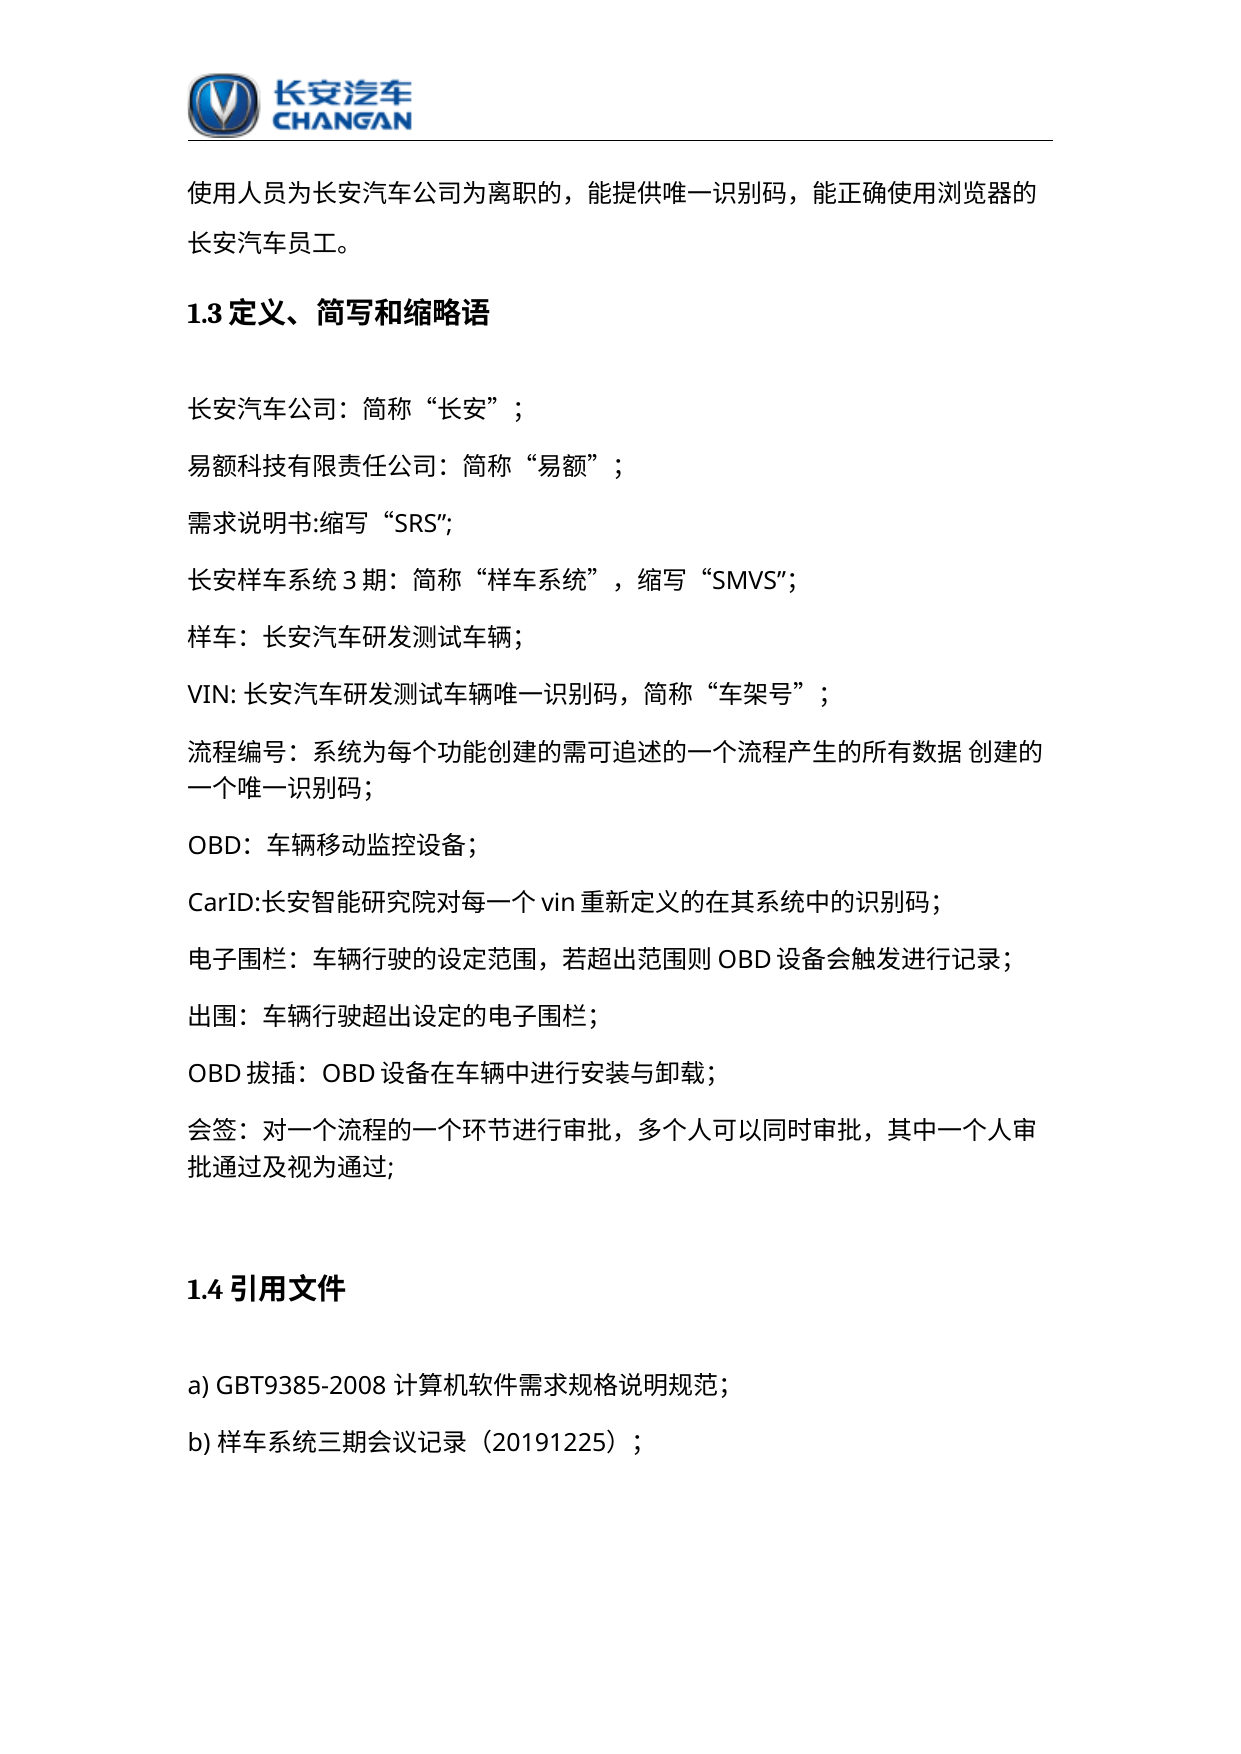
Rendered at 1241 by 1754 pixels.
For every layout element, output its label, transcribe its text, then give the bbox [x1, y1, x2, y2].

text 流程编号：系统为每个功能创建的需可追述的一个流程产生的所有数据 创建的一个唯一识别码； [187, 732, 1053, 804]
text a) GBT9385-2008 计算机软件需求规格说明规范； [187, 1366, 1053, 1402]
text 出围：车辆行驶超出设定的电子围栏； [187, 997, 1053, 1033]
text 需求说明书:缩写“SRS”; [187, 504, 1053, 540]
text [187, 162, 1053, 262]
text CarID:长安智能研究院对每一个vin重新定义的在其系统中的识别码； [187, 882, 1053, 919]
text b) 样车系统三期会议记录（20191225）； [187, 1423, 1053, 1459]
subtitle 1.3定义、简写和缩略语 [187, 289, 1053, 332]
text 电子围栏：车辆行驶的设定范围，若超出范围则OBD设备会触发进行记录； [187, 939, 1053, 976]
text 长安样车系统3期：简称“样车系统”，缩写“SMVS”； [187, 561, 1053, 597]
text OBD：车辆移动监控设备； [187, 825, 1053, 862]
subtitle 1.4引用文件 [187, 1265, 1053, 1308]
text VIN: 长安汽车研发测试车辆唯一识别码，简称“车架号”； [187, 675, 1053, 711]
text 易额科技有限责任公司：简称“易额”； [187, 447, 1053, 483]
text 长安汽车公司：简称“长安”； [187, 389, 1053, 426]
text OBD拔插：OBD设备在车辆中进行安装与卸载； [187, 1054, 1053, 1090]
text 样车：长安汽车研发测试车辆； [187, 618, 1053, 654]
text 会签：对一个流程的一个环节进行审批，多个人可以同时审批，其中一个人审批通过及视为通过; [187, 1111, 1053, 1183]
picture [187, 73, 432, 138]
